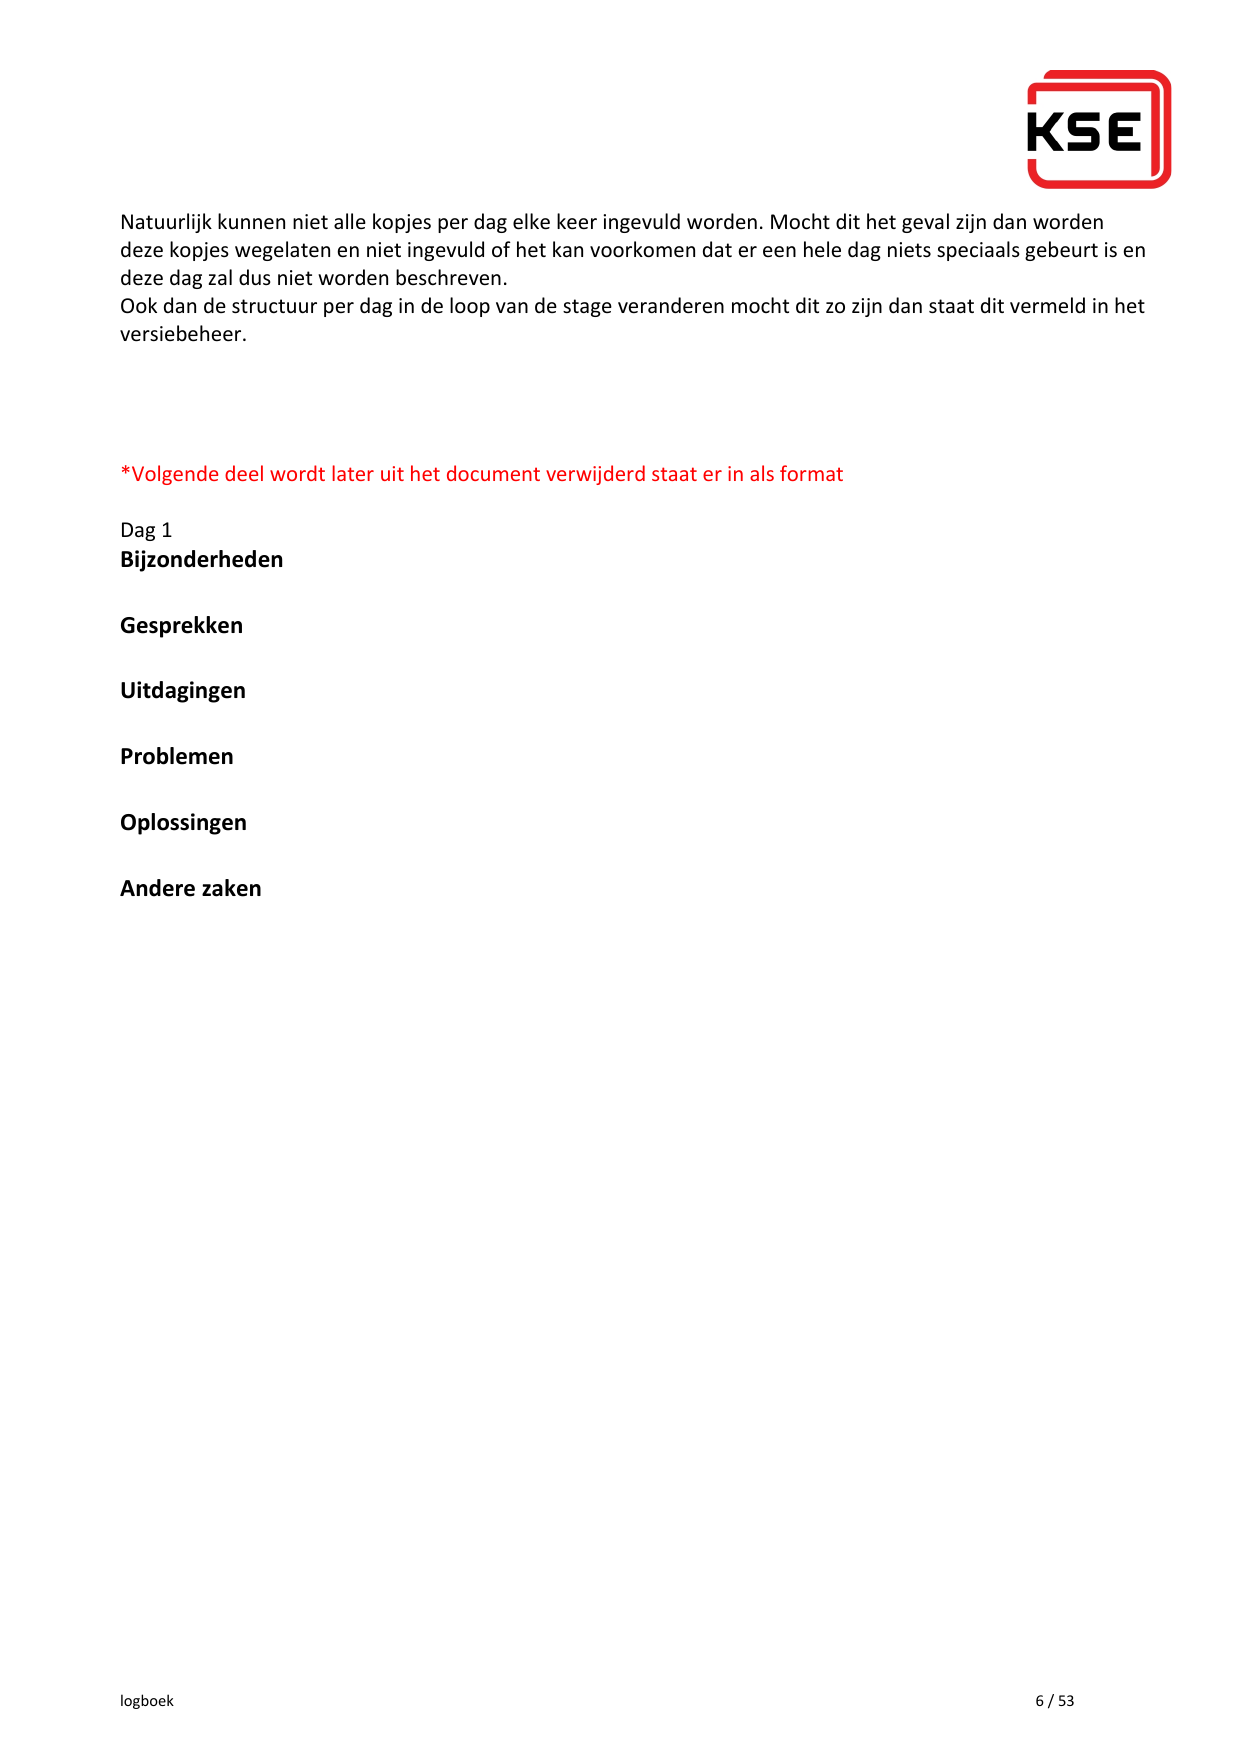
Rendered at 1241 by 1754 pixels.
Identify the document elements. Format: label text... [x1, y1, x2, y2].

text Dag 1 [120, 515, 1150, 543]
text Ook dan de structuur per dag in de loop van de stage veranderen mocht dit zo zijn dan staat dit vermeld in het versiebeheer. [120, 291, 1150, 347]
text Andere zaken [120, 872, 1150, 903]
text Natuurlijk kunnen niet alle kopjes per dag elke keer ingevuld worden. Mocht dit het geval zijn dan worden deze kopjes wegelaten en niet ingevuld of het kan voorkomen dat er een hele dag niets speciaals gebeurt is en deze dag zal dus niet worden beschreven. [120, 207, 1150, 291]
text Gesprekken [120, 609, 1150, 639]
text Uitdagingen [120, 675, 1150, 705]
text Problemen [120, 741, 1150, 771]
text Bijzonderheden [120, 543, 1150, 573]
text Oplossingen [120, 806, 1150, 837]
picture [1027, 70, 1172, 189]
text *Volgende deel wordt later uit het document verwijderd staat er in als format [120, 459, 1150, 487]
